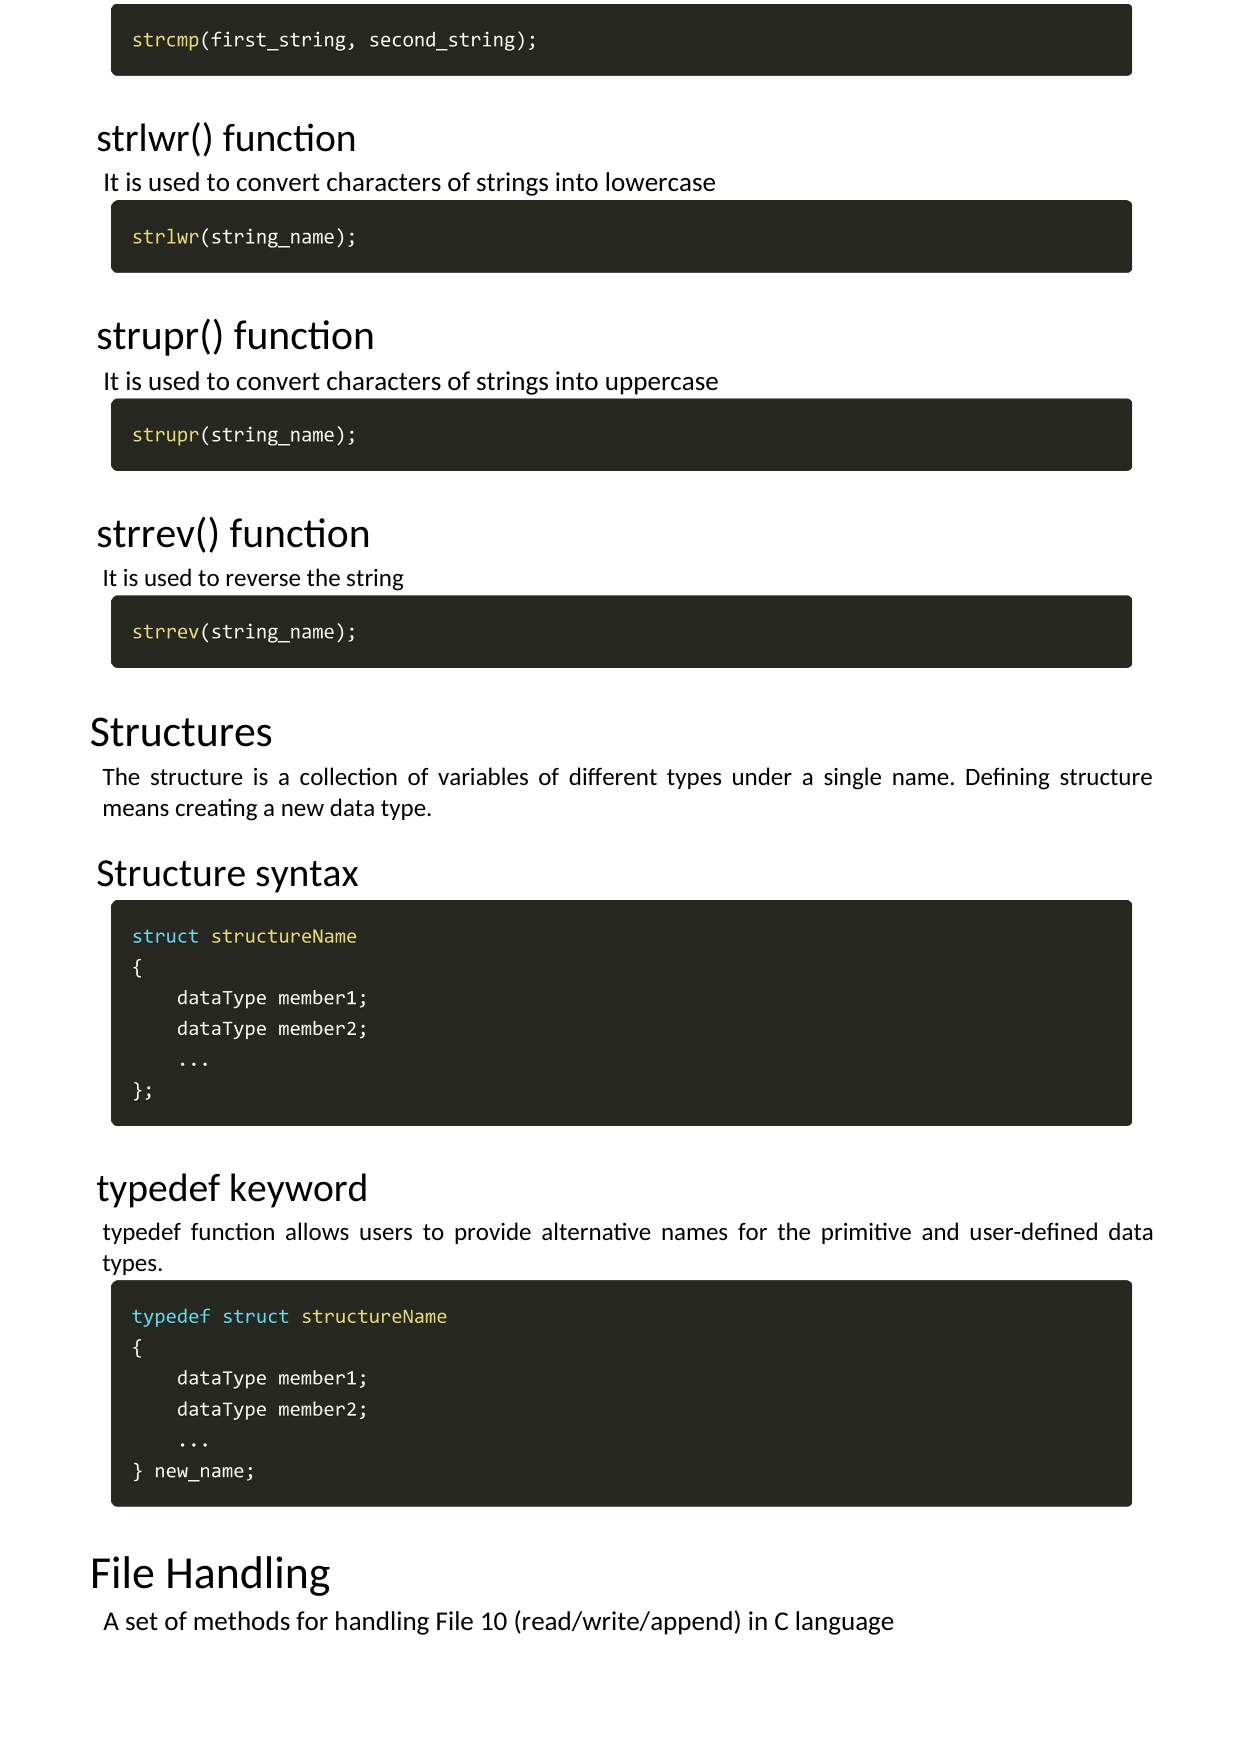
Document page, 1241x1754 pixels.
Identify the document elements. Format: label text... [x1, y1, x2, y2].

text It is used to convert characters of strings into lowercase [103, 165, 1156, 198]
text A set of methods for handling File 10 (read/write/append) in C language [103, 1604, 1156, 1637]
text It is used to reverse the string [102, 562, 1155, 593]
subtitle strlwr() function [96, 113, 1127, 161]
picture [111, 1280, 1133, 1507]
subtitle File Handling [90, 1543, 1127, 1599]
text It is used to convert characters of strings into uppercase [103, 364, 1156, 397]
picture [111, 900, 1133, 1126]
text typedef function allows users to provide alternative names for the primitive and user-defined data types. [102, 1216, 1155, 1278]
subtitle strupr() function [96, 309, 1127, 359]
picture [111, 200, 1133, 273]
subtitle strrev() function [96, 507, 1127, 558]
text The structure is a collection of variables of different types under a single name. Defining structure means creating a new data type. [102, 761, 1155, 823]
picture [111, 4, 1133, 76]
picture [111, 595, 1133, 668]
subtitle Structure syntax [96, 848, 1127, 896]
subtitle Structures [89, 703, 1127, 757]
picture [111, 398, 1133, 471]
subtitle typedef keyword [96, 1163, 1127, 1212]
